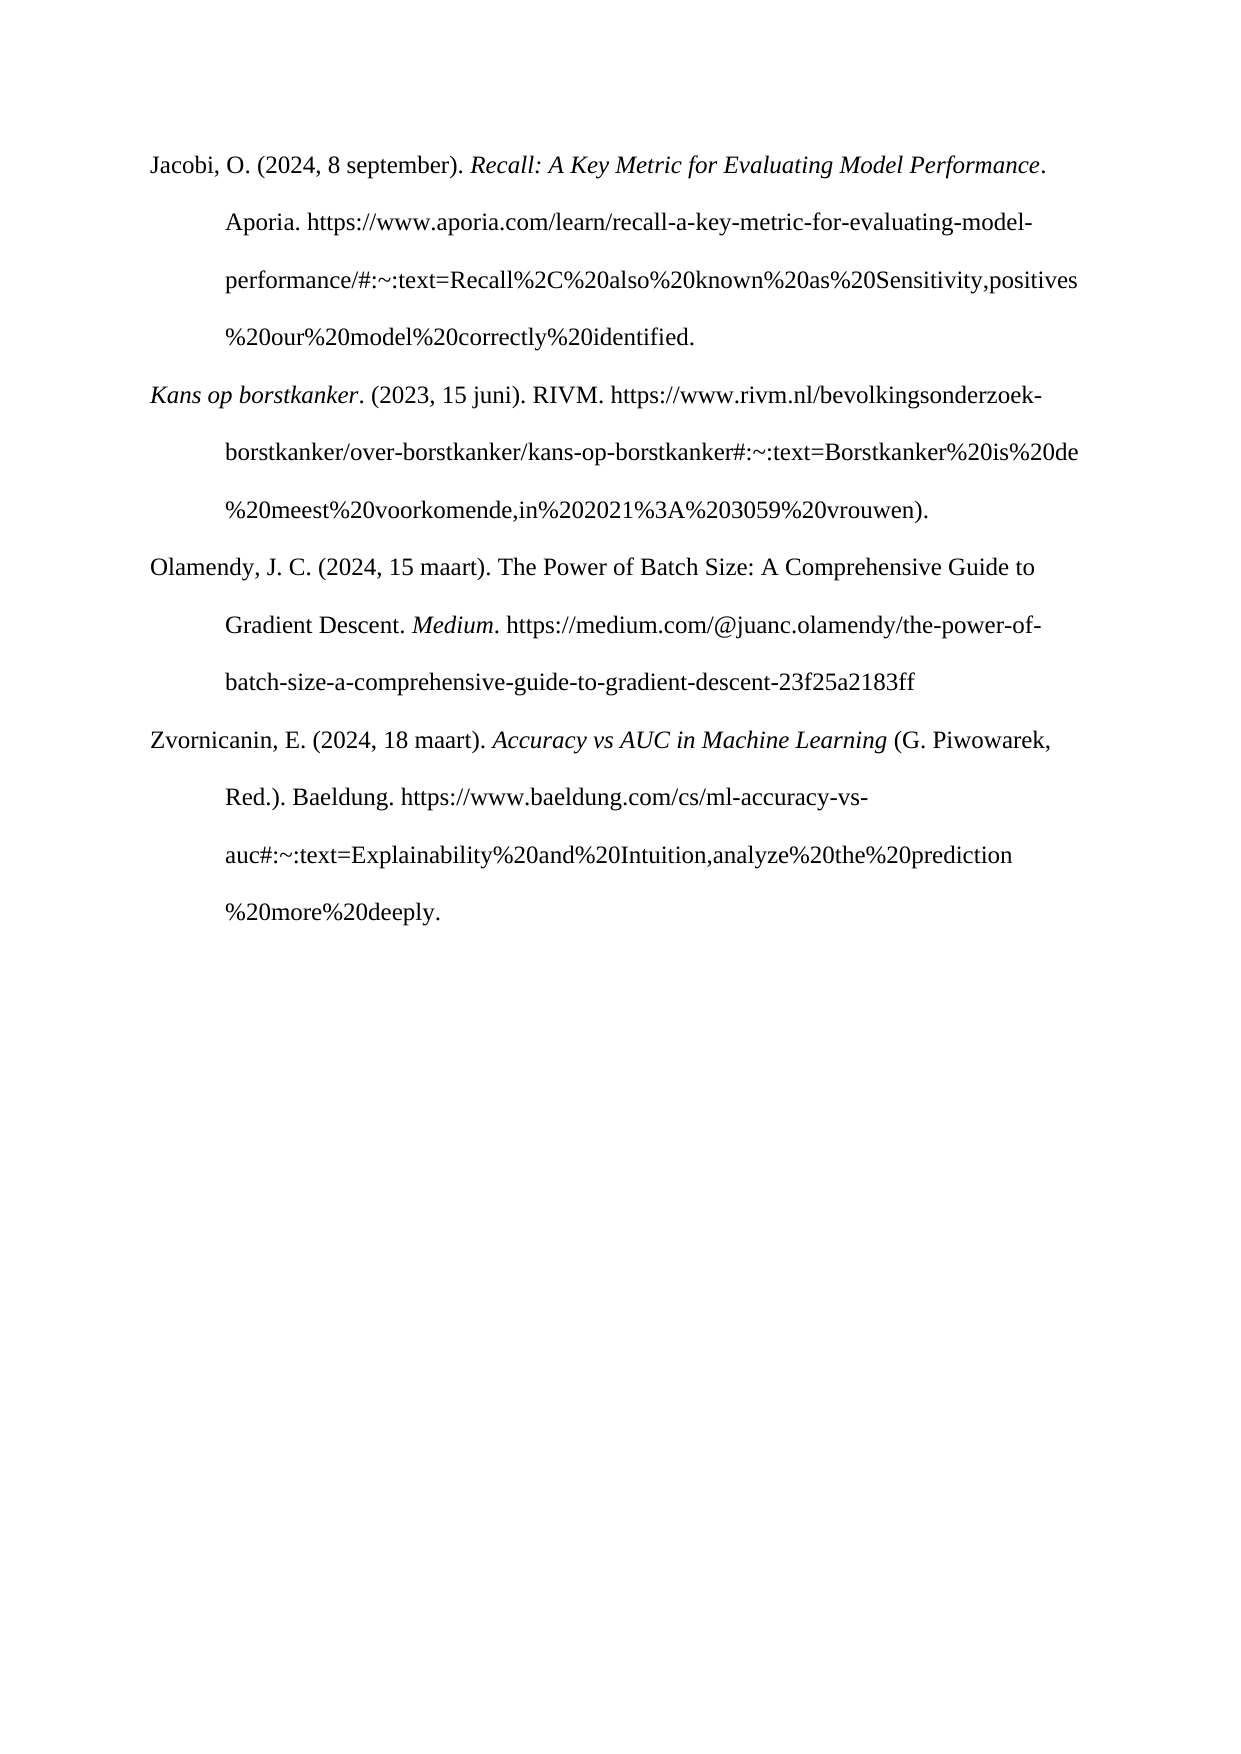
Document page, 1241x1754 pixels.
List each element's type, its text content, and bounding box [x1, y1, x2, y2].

text Kans op borstkanker. (2023, 15 juni). RIVM. https://www.rivm.nl/bevolkingsonderzoek-borstkanker/over-borstkanker/kans-op-borstkanker#:~:text=Borstkanker%20is%20de%20meest%20voorkomende,in%202021%3A%203059%20vrouwen). [150, 380, 1090, 524]
text Zvornicanin, E. (2024, 18 maart). Accuracy vs AUC in Machine Learning (G. Piwowarek, Red.). Baeldung. https://www.baeldung.com/cs/ml-accuracy-vs-auc#:~:text=Explainability%20and%20Intuition,analyze%20the%20prediction%20more%20deeply. [150, 725, 1090, 926]
text Olamendy, J. C. (2024, 15 maart). The Power of Batch Size: A Comprehensive Guide to Gradient Descent. Medium. https://medium.com/@juanc.olamendy/the-power-of-batch-size-a-comprehensive-guide-to-gradient-descent-23f25a2183ff [150, 552, 1090, 696]
text Jacobi, O. (2024, 8 september). Recall: A Key Metric for Evaluating Model Performance. Aporia. https://www.aporia.com/learn/recall-a-key-metric-for-evaluating-model-performance/#:~:text=Recall%2C%20also%20known%20as%20Sensitivity,positives%20our%20model%20correctly%20identified. [150, 150, 1090, 351]
